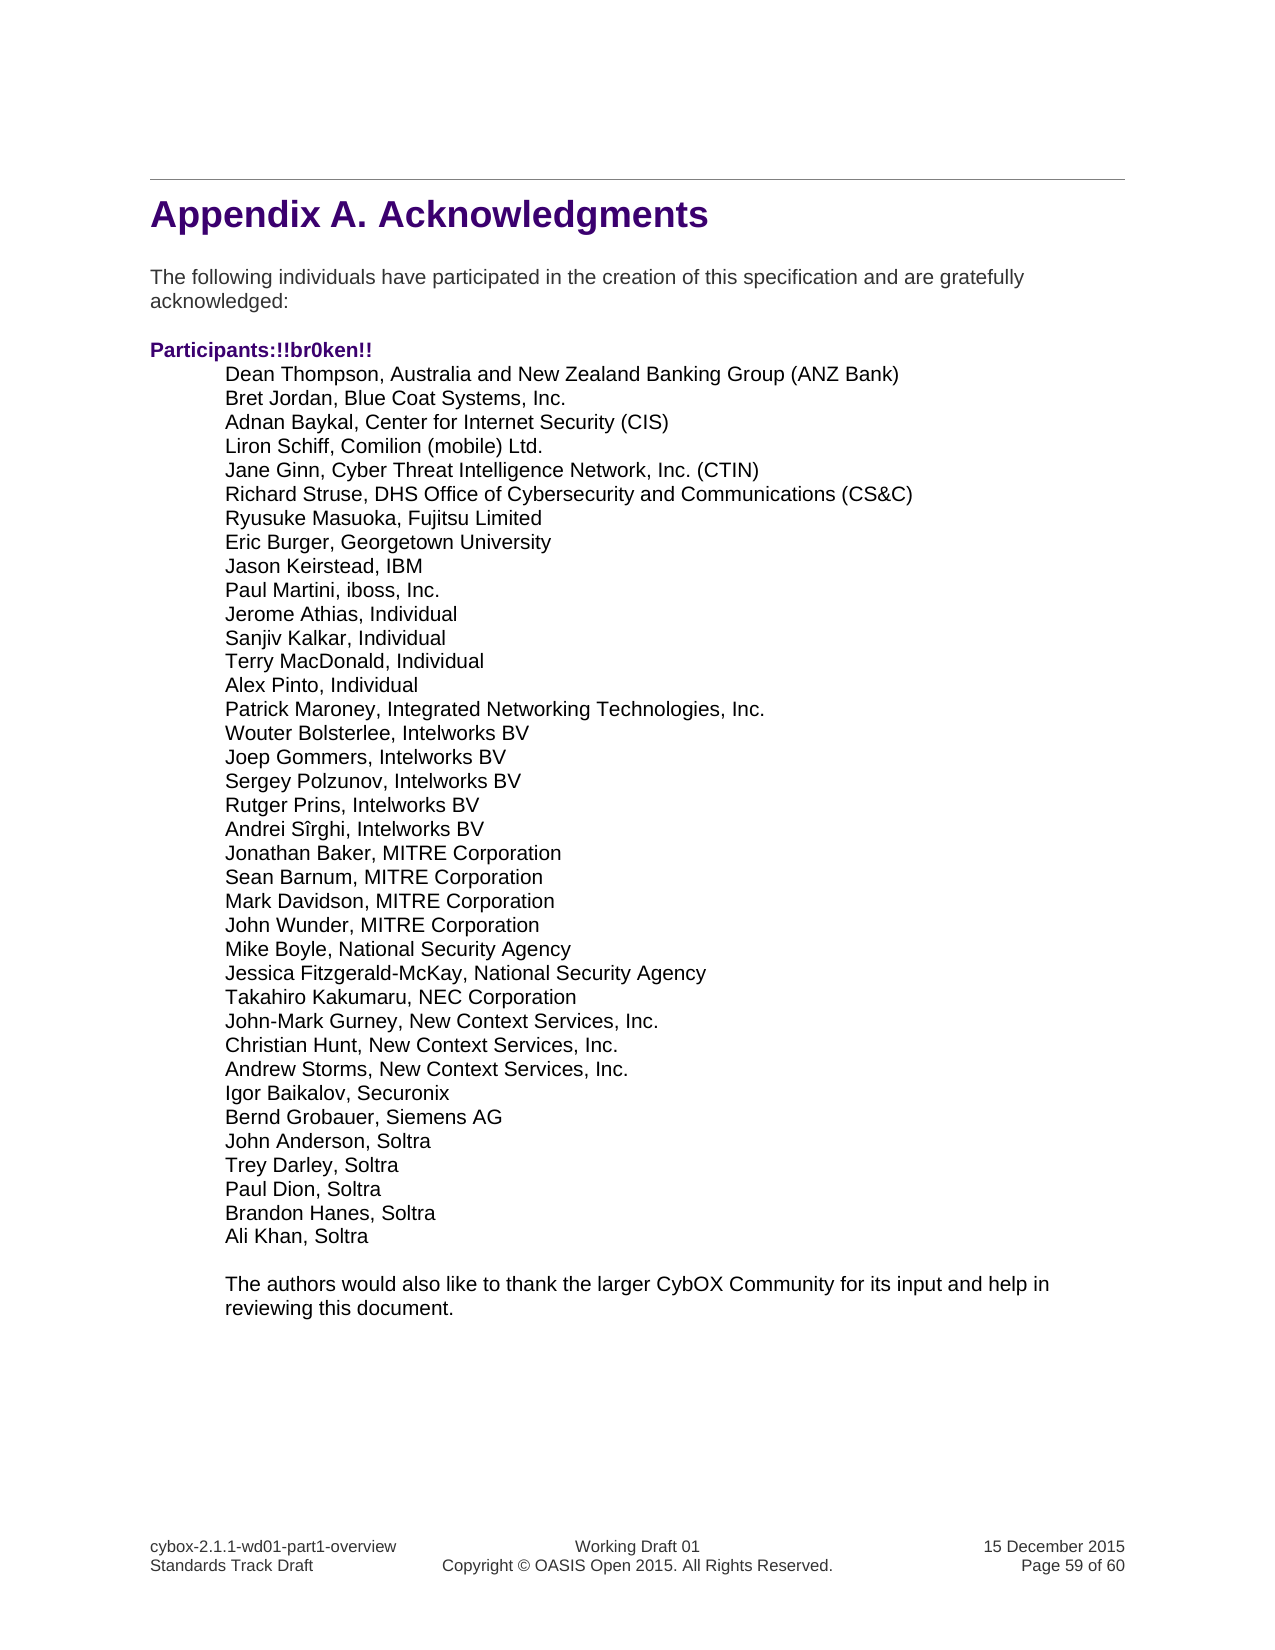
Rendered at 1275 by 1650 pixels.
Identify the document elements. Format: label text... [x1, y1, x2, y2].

text Sergey Polzunov, Intelworks BV [225, 769, 1125, 793]
text Alex Pinto, Individual [225, 673, 1125, 697]
text John-Mark Gurney, New Context Services, Inc. [225, 1009, 1125, 1033]
text Liron Schiff, Comilion (mobile) Ltd. [225, 434, 1125, 458]
text Jane Ginn, Cyber Threat Intelligence Network, Inc. (CTIN) [225, 458, 1125, 482]
text Terry MacDonald, Individual [225, 649, 1125, 673]
text The authors would also like to thank the larger CybOX Community for its input and help in reviewing this document. [225, 1272, 1125, 1320]
text Patrick Maroney, Integrated Networking Technologies, Inc. [225, 697, 1125, 721]
text Andrei Sîrghi, Intelworks BV [225, 817, 1125, 841]
text The following individuals have participated in the creation of this specification and are gratefully acknowledged: [150, 265, 1125, 313]
text Jessica Fitzgerald-McKay, National Security Agency [225, 961, 1125, 985]
text Adnan Baykal, Center for Internet Security (CIS) [225, 410, 1125, 434]
text Mark Davidson, MITRE Corporation [225, 889, 1125, 913]
subtitle Acknowledgments [150, 180, 1125, 236]
text John Wunder, MITRE Corporation [225, 913, 1125, 937]
text Bret Jordan, Blue Coat Systems, Inc. [225, 386, 1125, 410]
text Eric Burger, Georgetown University [225, 529, 1125, 553]
text Dean Thompson, Australia and New Zealand Banking Group (ANZ Bank) [225, 362, 1125, 386]
text Paul Dion, Soltra [225, 1176, 1125, 1200]
text Joep Gommers, Intelworks BV [225, 745, 1125, 769]
text Sean Barnum, MITRE Corporation [225, 865, 1125, 889]
text Richard Struse, DHS Office of Cybersecurity and Communications (CS&C) [225, 482, 1125, 506]
text Jason Keirstead, IBM [225, 553, 1125, 577]
text Rutger Prins, Intelworks BV [225, 793, 1125, 817]
text Brandon Hanes, Soltra [225, 1200, 1125, 1224]
text Bernd Grobauer, Siemens AG [225, 1104, 1125, 1128]
text Trey Darley, Soltra [225, 1152, 1125, 1176]
text Ryusuke Masuoka, Fujitsu Limited [225, 506, 1125, 529]
title Participants: [150, 338, 1125, 362]
text Christian Hunt, New Context Services, Inc. [225, 1033, 1125, 1057]
text Igor Baikalov, Securonix [225, 1081, 1125, 1104]
text Jerome Athias, Individual [225, 601, 1125, 625]
text John Anderson, Soltra [225, 1128, 1125, 1152]
text Jonathan Baker, MITRE Corporation [225, 841, 1125, 865]
text Paul Martini, iboss, Inc. [225, 577, 1125, 601]
text Andrew Storms, New Context Services, Inc. [225, 1057, 1125, 1081]
text Takahiro Kakumaru, NEC Corporation [225, 985, 1125, 1009]
text Mike Boyle, National Security Agency [225, 937, 1125, 961]
text Sanjiv Kalkar, Individual [225, 625, 1125, 649]
text Wouter Bolsterlee, Intelworks BV [225, 721, 1125, 745]
text Ali Khan, Soltra [225, 1224, 1125, 1248]
